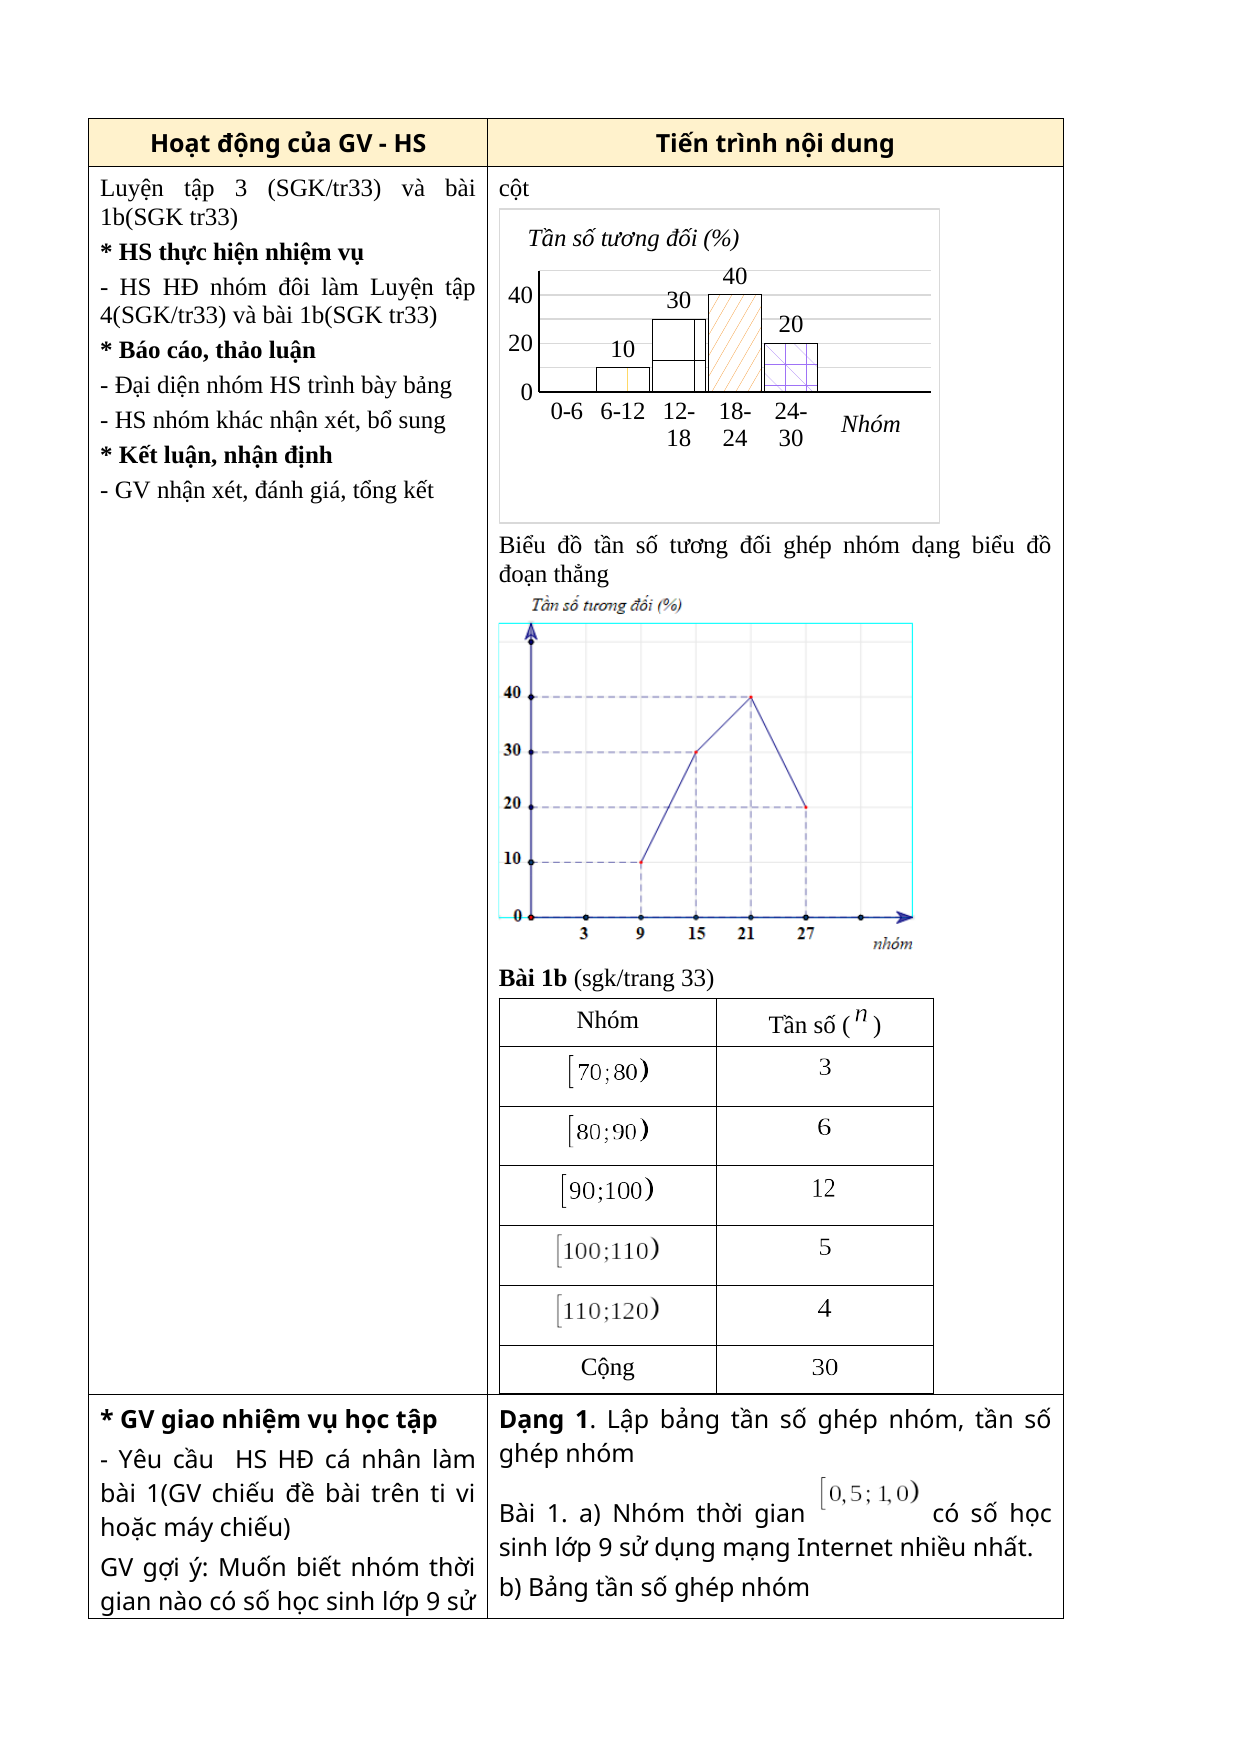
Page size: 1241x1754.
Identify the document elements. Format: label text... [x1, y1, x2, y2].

table_header Hoạt động của GV - HS [89, 119, 487, 166]
table_header Tiến trình nội dung [488, 119, 1063, 166]
picture [498, 593, 934, 957]
